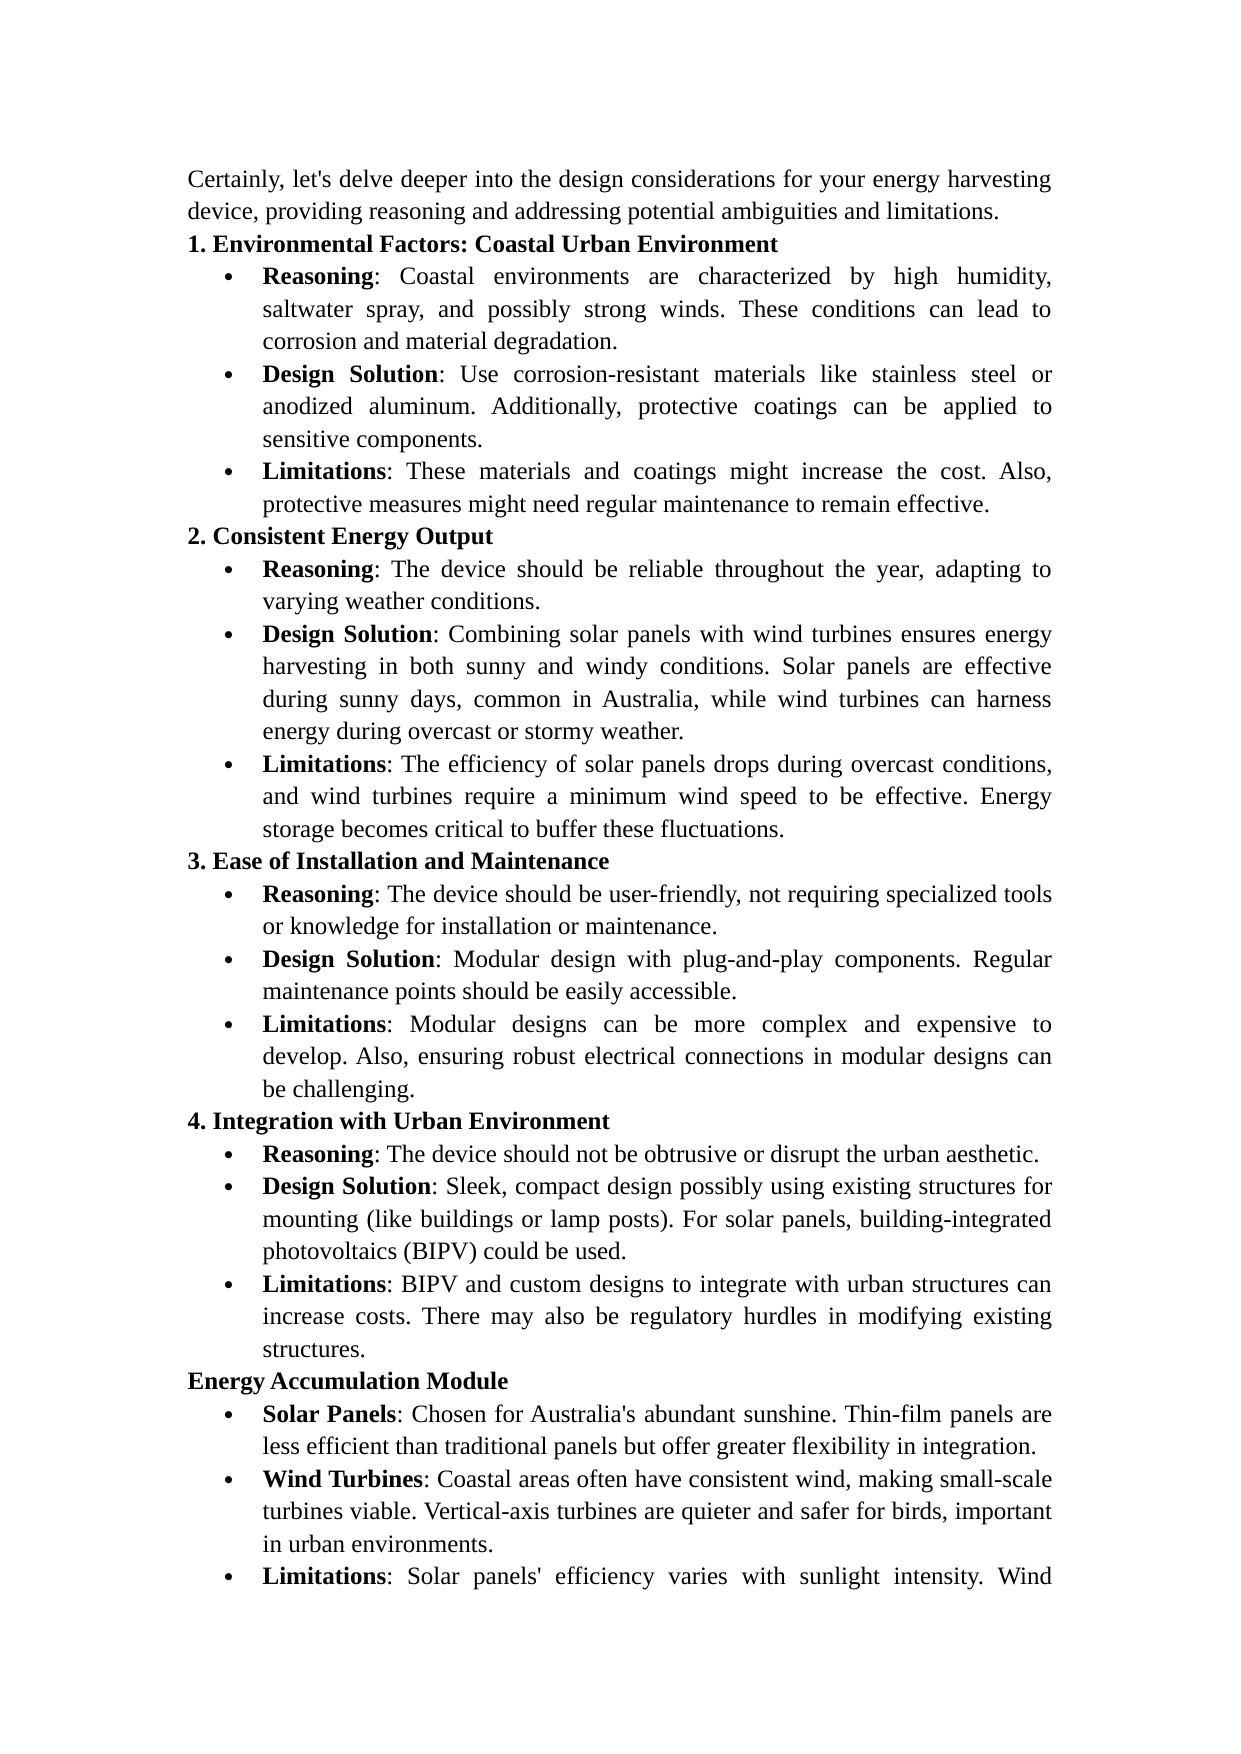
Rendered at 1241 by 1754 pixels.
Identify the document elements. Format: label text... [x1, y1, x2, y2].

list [225, 1559, 1053, 1592]
list Reasoning: Coastal environments are characterized by high humidity, saltwater spray, and possibly strong winds. These conditions can lead to corrosion and material degradation. [225, 259, 1053, 357]
text 4. Integration with Urban Environment [187, 1104, 1053, 1137]
list Reasoning: The device should be user-friendly, not requiring specialized tools or knowledge for installation or maintenance. [225, 877, 1053, 942]
list Design Solution: Sleek, compact design possibly using existing structures for mounting (like buildings or lamp posts). For solar panels, building-integrated photovoltaics (BIPV) could be used. [225, 1169, 1053, 1267]
list Design Solution: Use corrosion-resistant materials like stainless steel or anodized aluminum. Additionally, protective coatings can be applied to sensitive components. [225, 357, 1053, 454]
list Reasoning: The device should be reliable throughout the year, adapting to varying weather conditions. [225, 552, 1053, 617]
list Reasoning: The device should not be obtrusive or disrupt the urban aesthetic. [225, 1137, 1053, 1169]
list Solar Panels: Chosen for Australia's abundant sunshine. Thin-film panels are less efficient than traditional panels but offer greater flexibility in integration. [225, 1397, 1053, 1462]
text 1. Environmental Factors: Coastal Urban Environment [187, 227, 1053, 259]
text 2. Consistent Energy Output [187, 519, 1053, 552]
list Limitations: These materials and coatings might increase the cost. Also, protective measures might need regular maintenance to remain effective. [225, 454, 1053, 519]
list Limitations: BIPV and custom designs to integrate with urban structures can increase costs. There may also be regulatory hurdles in modifying existing structures. [225, 1267, 1053, 1364]
list Limitations: The efficiency of solar panels drops during overcast conditions, and wind turbines require a minimum wind speed to be effective. Energy storage becomes critical to buffer these fluctuations. [225, 747, 1053, 844]
text Energy Accumulation Module [187, 1364, 1053, 1397]
list Wind Turbines: Coastal areas often have consistent wind, making small-scale turbines viable. Vertical-axis turbines are quieter and safer for birds, important in urban environments. [225, 1462, 1053, 1559]
text Certainly, let's delve deeper into the design considerations for your energy harvesting device, providing reasoning and addressing potential ambiguities and limitations. [187, 162, 1053, 227]
list Design Solution: Combining solar panels with wind turbines ensures energy harvesting in both sunny and windy conditions. Solar panels are effective during sunny days, common in Australia, while wind turbines can harness energy during overcast or stormy weather. [225, 617, 1053, 747]
text 3. Ease of Installation and Maintenance [187, 844, 1053, 877]
list Design Solution: Modular design with plug-and-play components. Regular maintenance points should be easily accessible. [225, 942, 1053, 1007]
list Limitations: Modular designs can be more complex and expensive to develop. Also, ensuring robust electrical connections in modular designs can be challenging. [225, 1007, 1053, 1104]
